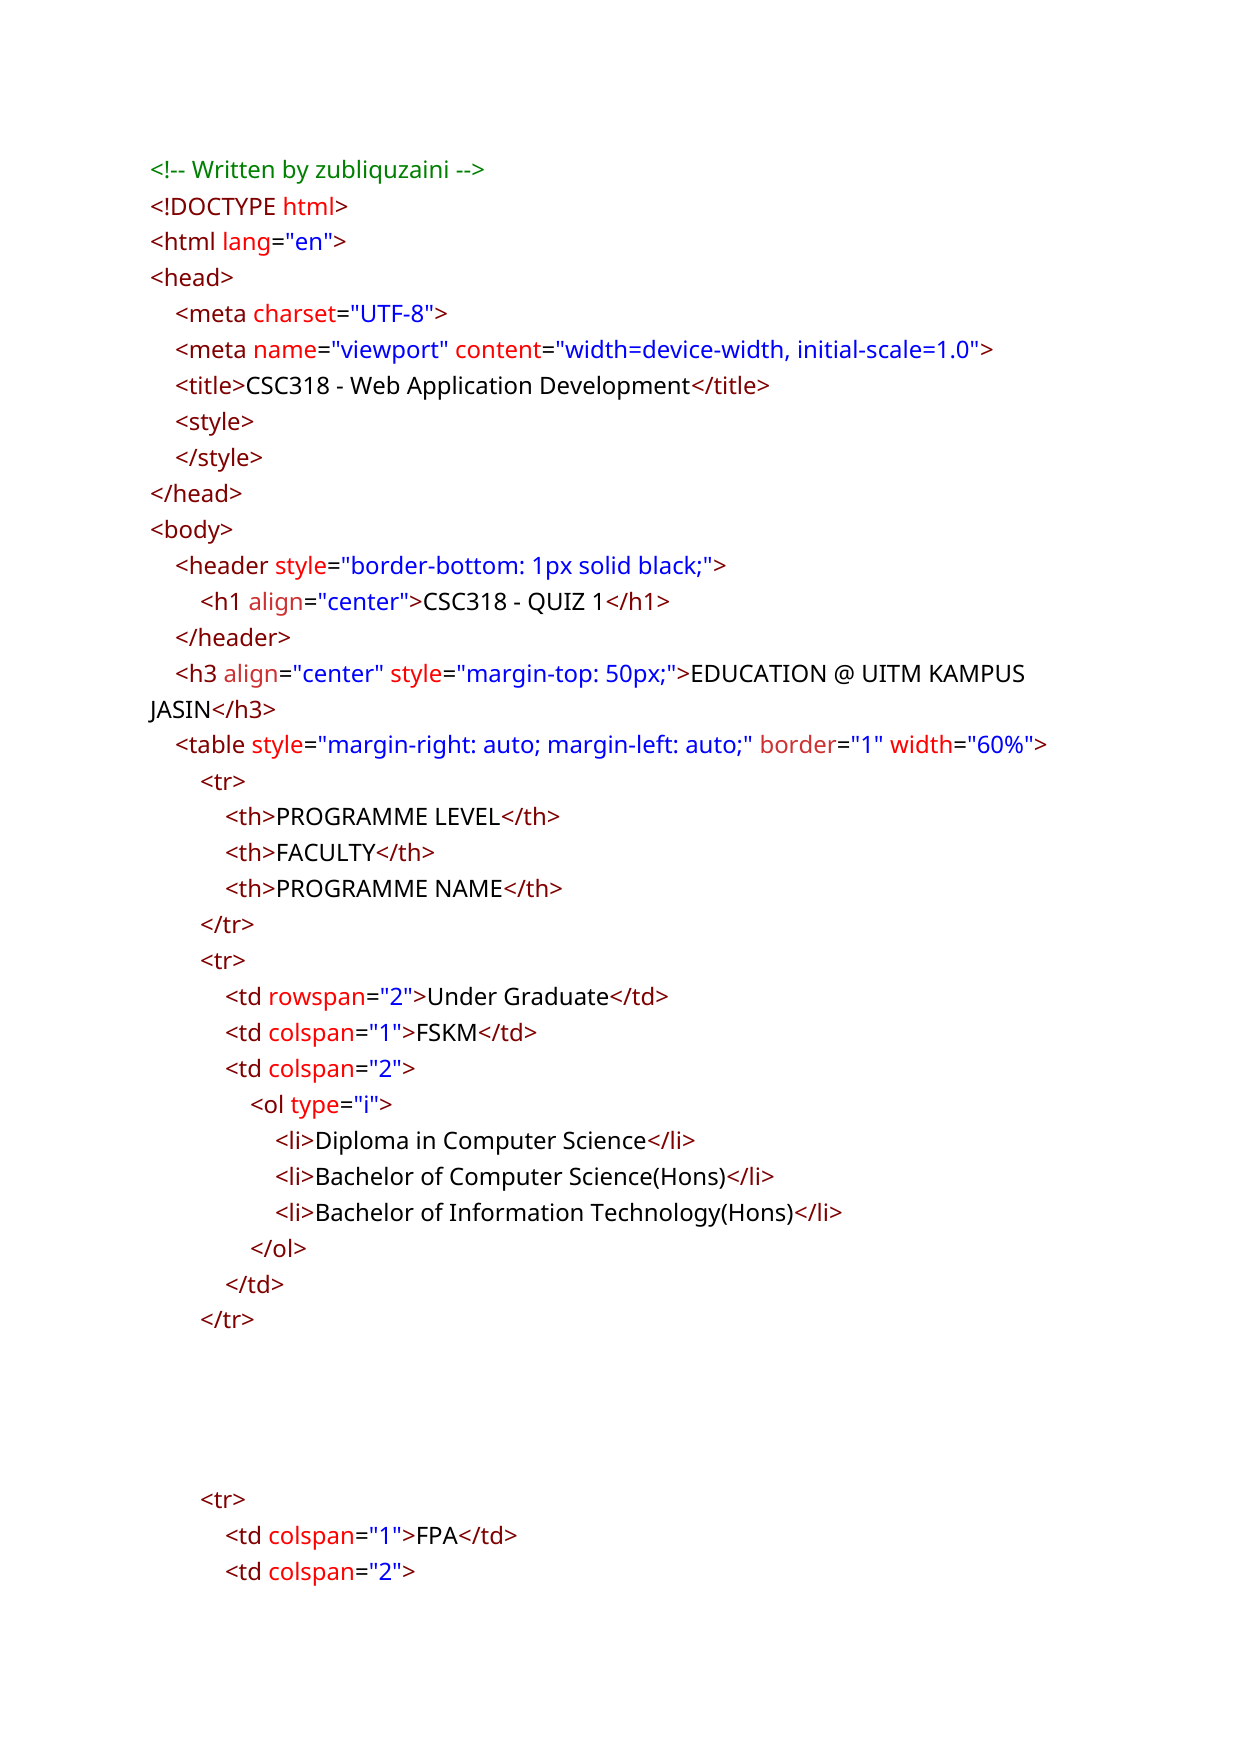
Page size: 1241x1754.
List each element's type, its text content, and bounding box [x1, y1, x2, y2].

text </tr> [150, 1300, 1090, 1336]
text <header style="border-bottom: 1px solid black;"> [150, 545, 1090, 581]
text <html lang="en"> [150, 222, 1090, 258]
text </tr> [150, 905, 1090, 941]
text <tr> [150, 1480, 1090, 1516]
text <body> [150, 509, 1090, 545]
text </head> [150, 473, 1090, 509]
text <th>PROGRAMME NAME</th> [150, 869, 1090, 905]
text <h1 align="center">CSC318 - QUIZ 1</h1> [150, 581, 1090, 617]
text <meta charset="UTF-8"> [150, 294, 1090, 330]
text <td colspan="2"> [150, 1048, 1090, 1084]
text <title>CSC318 - Web Application Development</title> [150, 366, 1090, 402]
text </td> [150, 1264, 1090, 1300]
text <head> [150, 258, 1090, 294]
text <meta name="viewport" content="width=device-width, initial-scale=1.0"> [150, 330, 1090, 366]
text <td colspan="1">FSKM</td> [150, 1012, 1090, 1048]
text <td colspan="1">FPA</td> [150, 1516, 1090, 1552]
text <li>Bachelor of Information Technology(Hons)</li> [150, 1192, 1090, 1228]
text <style> [150, 402, 1090, 437]
text <td colspan="2"> [150, 1552, 1090, 1587]
text <td rowspan="2">Under Graduate</td> [150, 977, 1090, 1012]
text <!DOCTYPE html> [150, 186, 1090, 222]
text <h3 align="center" style="margin-top: 50px;">EDUCATION @ UITM KAMPUS JASIN</h3> [150, 653, 1090, 725]
text <th>FACULTY</th> [150, 833, 1090, 869]
text <th>PROGRAMME LEVEL</th> [150, 797, 1090, 833]
text <tr> [150, 941, 1090, 977]
text <tr> [150, 761, 1090, 797]
text </ol> [150, 1228, 1090, 1264]
text <ol type="i"> [150, 1084, 1090, 1120]
text <li>Bachelor of Computer Science(Hons)</li> [150, 1156, 1090, 1192]
text </header> [150, 617, 1090, 653]
text </style> [150, 437, 1090, 473]
text <table style="margin-right: auto; margin-left: auto;" border="1" width="60%"> [150, 725, 1090, 761]
text <li>Diploma in Computer Science</li> [150, 1120, 1090, 1156]
text <!-- Written by zubliquzaini --> [150, 150, 1090, 186]
